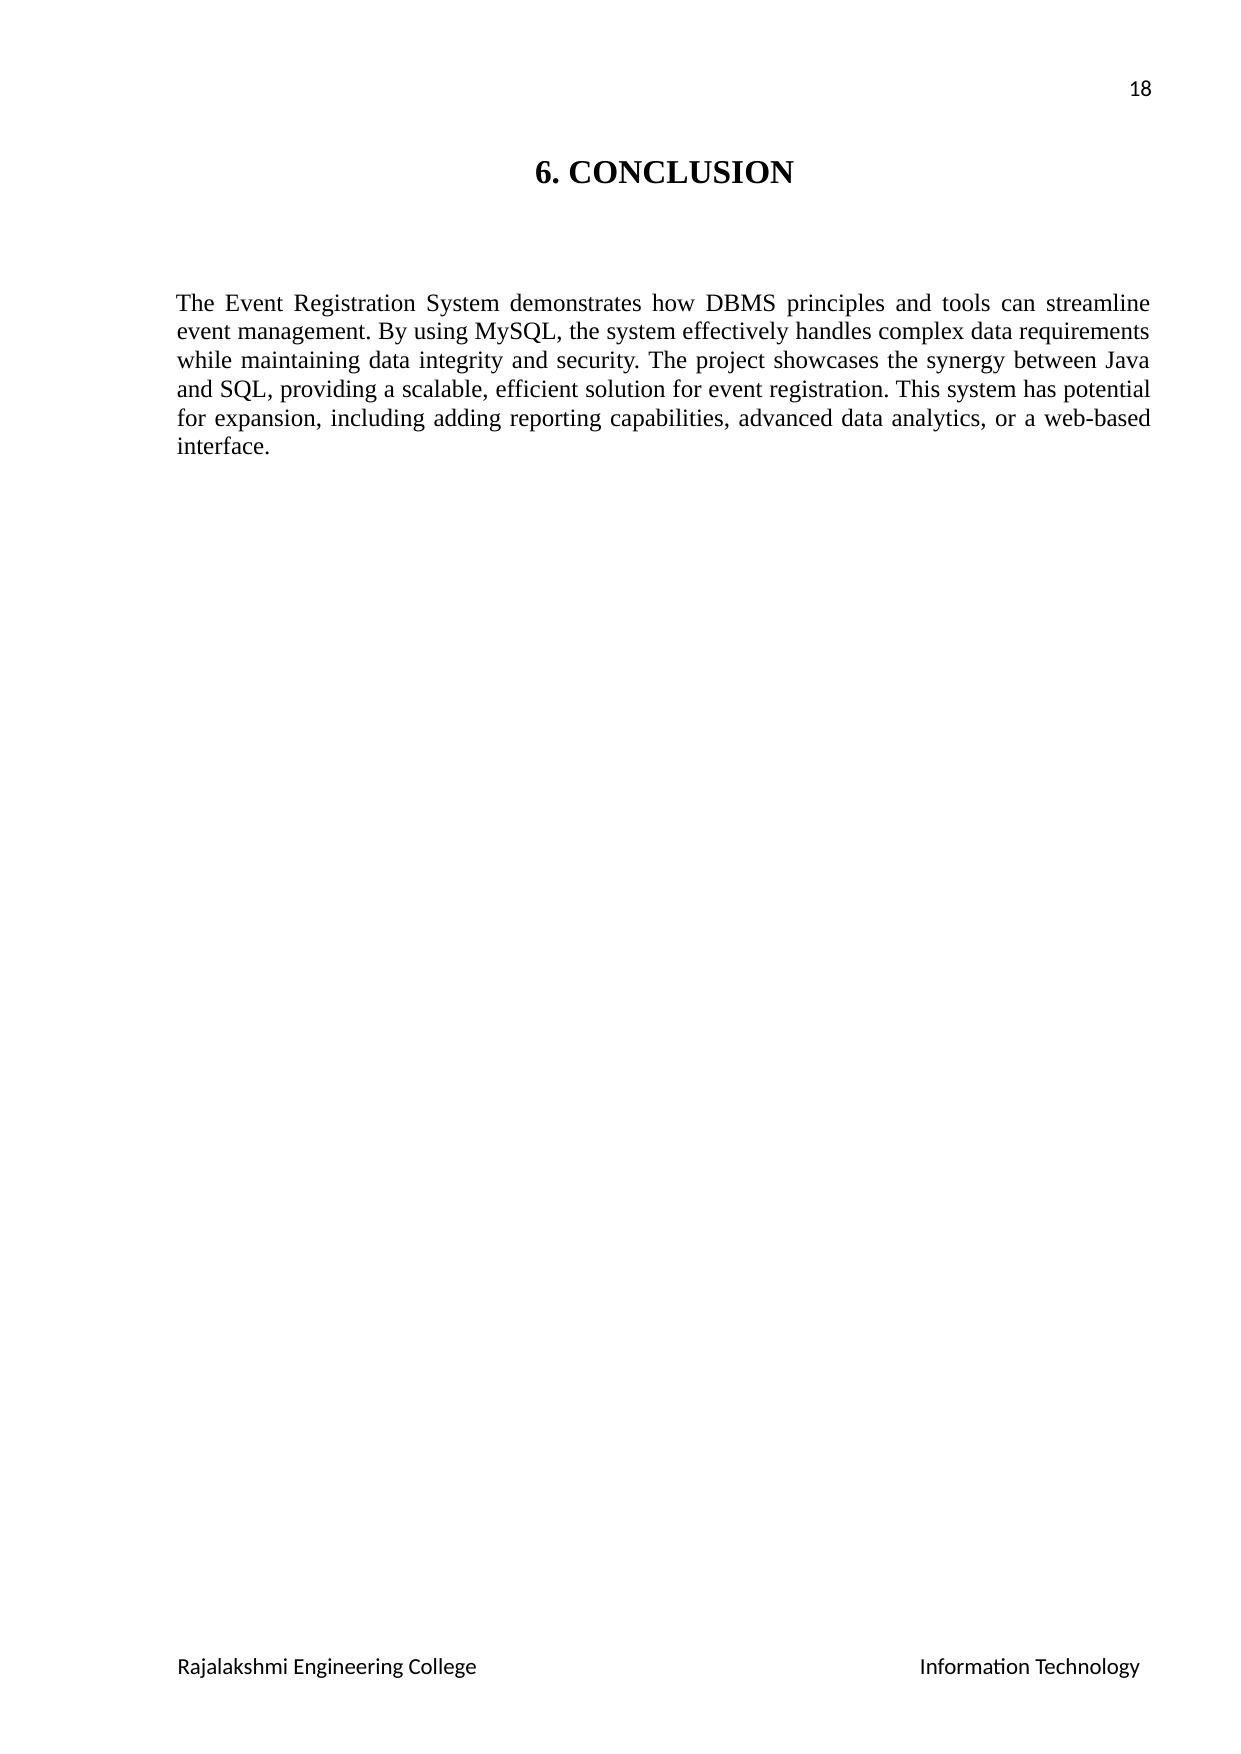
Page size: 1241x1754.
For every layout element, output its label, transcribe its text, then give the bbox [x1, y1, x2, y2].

subtitle 6. CONCLUSION [177, 152, 1152, 190]
text The Event Registration System demonstrates how DBMS principles and tools can streamline event management. By using MySQL, the system effectively handles complex data requirements while maintaining data integrity and security. The project showcases the synergy between Java and SQL, providing a scalable, efficient solution for event registration. This system has potential for expansion, including adding reporting capabilities, advanced data analytics, or a web-based interface. [176, 288, 1152, 460]
